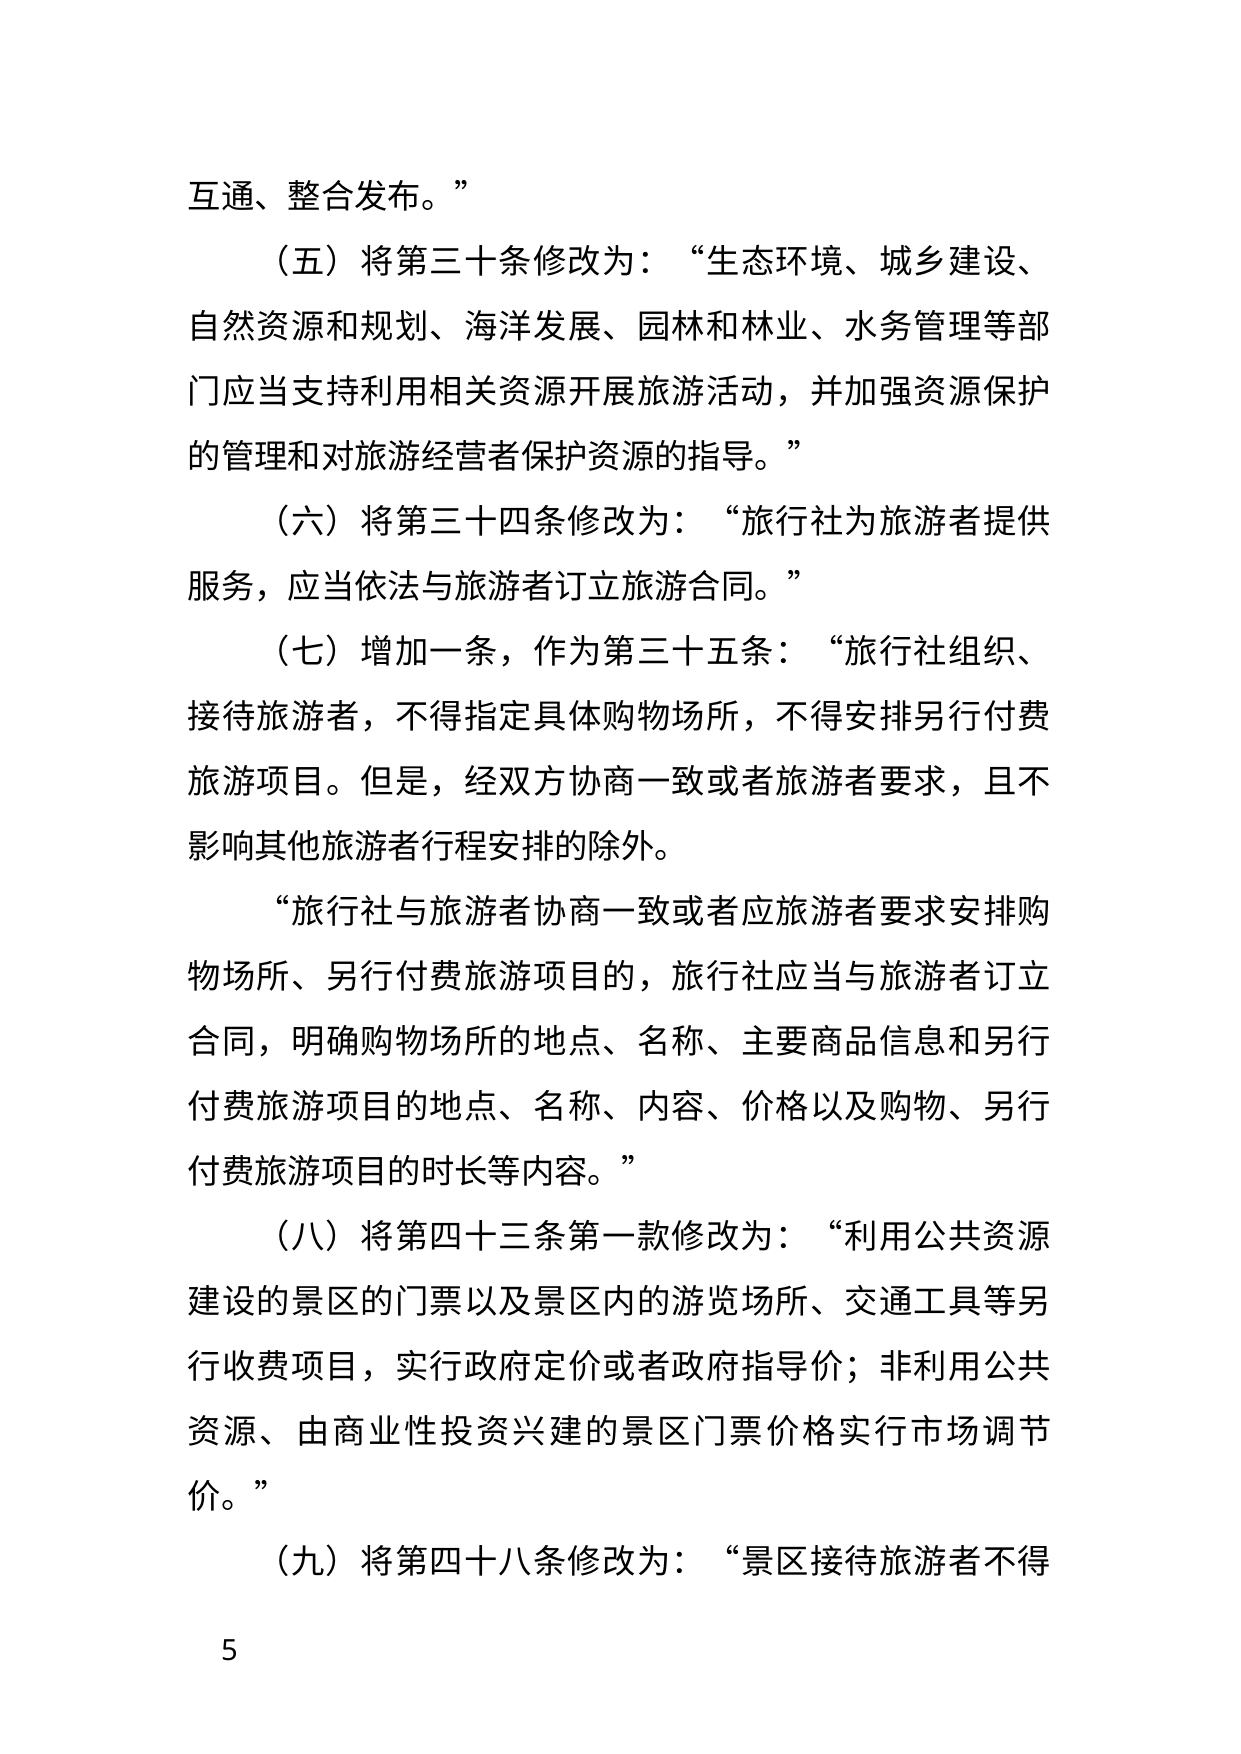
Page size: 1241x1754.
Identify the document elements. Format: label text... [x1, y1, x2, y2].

text “旅行社与旅游者协商一致或者应旅游者要求安排购物场所、另行付费旅游项目的，旅行社应当与旅游者订立合同，明确购物场所的地点、名称、主要商品信息和另行付费旅游项目的地点、名称、内容、价格以及购物、另行付费旅游项目的时长等内容。” [187, 877, 1053, 1202]
text （七）增加一条，作为第三十五条：“旅行社组织、接待旅游者，不得指定具体购物场所，不得安排另行付费旅游项目。但是，经双方协商一致或者旅游者要求，且不影响其他旅游者行程安排的除外。 [187, 617, 1053, 877]
text （六）将第三十四条修改为：“旅行社为旅游者提供服务，应当依法与旅游者订立旅游合同。” [187, 487, 1053, 617]
text （五）将第三十条修改为：“生态环境、城乡建设、自然资源和规划、海洋发展、园林和林业、水务管理等部门应当支持利用相关资源开展旅游活动，并加强资源保护的管理和对旅游经营者保护资源的指导。” [187, 227, 1053, 487]
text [187, 1527, 1053, 1592]
text （八）将第四十三条第一款修改为：“利用公共资源建设的景区的门票以及景区内的游览场所、交通工具等另行收费项目，实行政府定价或者政府指导价；非利用公共资源、由商业性投资兴建的景区门票价格实行市场调节价。” [187, 1202, 1053, 1527]
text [187, 162, 1053, 227]
